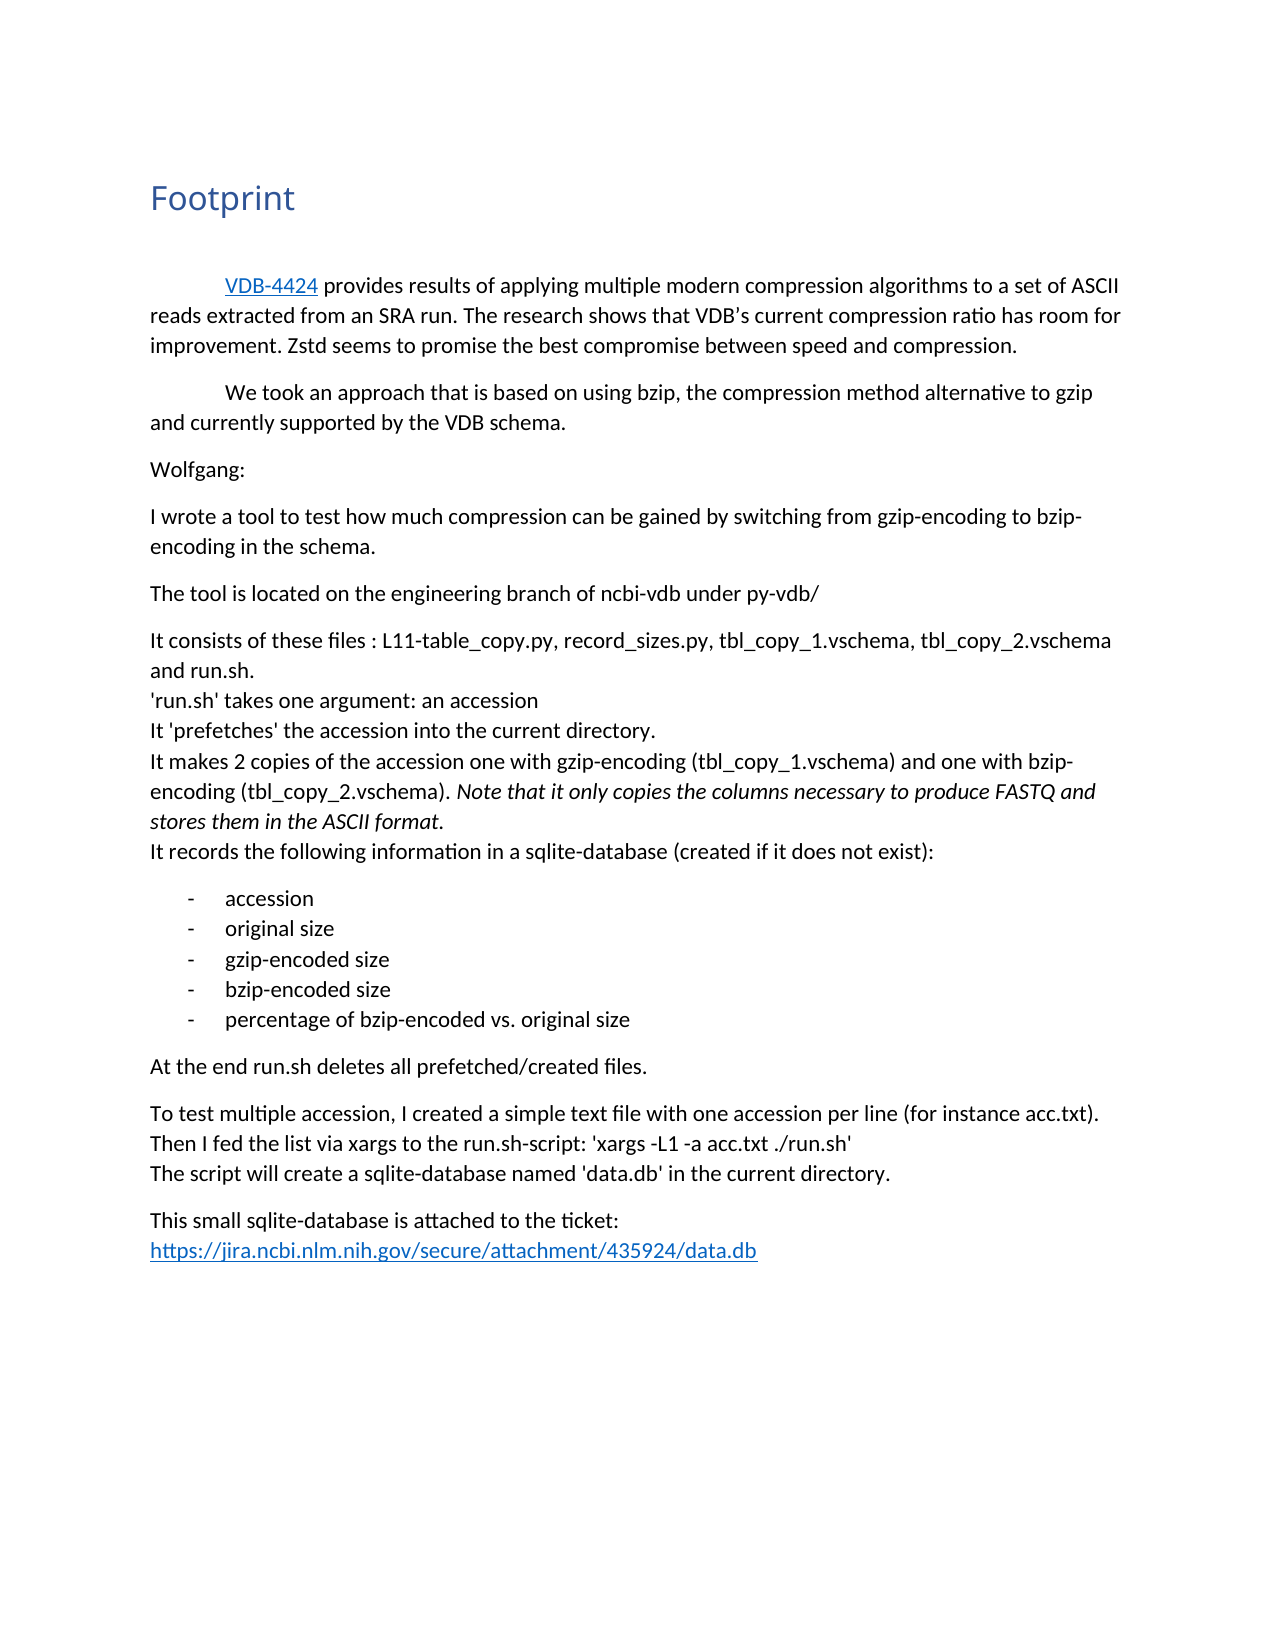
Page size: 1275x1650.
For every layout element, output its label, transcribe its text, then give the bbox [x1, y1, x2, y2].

text I wrote a tool to test how much compression can be gained by switching from gzip-encoding to bzip-encoding in the schema. [150, 502, 1125, 560]
text Wolfgang: [150, 455, 1125, 483]
list original size [187, 914, 1125, 943]
text VDB-4424 provides results of applying multiple modern compression algorithms to a set of ASCII reads extracted from an SRA run. The research shows that VDB’s current compression ratio has room for improvement. Zstd seems to promise the best compromise between speed and compression. [150, 271, 1125, 359]
text We took an approach that is based on using bzip, the compression method alternative to gzip and currently supported by the VDB schema. [150, 378, 1125, 436]
text It consists of these files : L11-table_copy.py, record_sizes.py, tbl_copy_1.vschema, tbl_copy_2.vschema and run.sh. 'run.sh' takes one argument: an accession It 'prefetches' the accession into the current directory. It makes 2 copies of the accession one with gzip-encoding (tbl_copy_1.vschema) and one with bzip-encoding (tbl_copy_2.vschema). Note that it only copies the columns necessary to produce FASTQ and stores them in the ASCII format. It records the following information in a sqlite-database (created if it does not exist): [150, 626, 1125, 866]
subtitle Footprint [150, 175, 1125, 220]
text The tool is located on the engineering branch of ncbi-vdb under py-vdb/ [150, 579, 1125, 607]
text To test multiple accession, I created a simple text file with one accession per line (for instance acc.txt). Then I fed the list via xargs to the run.sh-script: 'xargs -L1 -a acc.txt ./run.sh' The script will create a sqlite-database named 'data.db' in the current directory. [150, 1099, 1125, 1187]
list gzip-encoded size [187, 945, 1125, 973]
list bzip-encoded size [187, 975, 1125, 1003]
text At the end run.sh deletes all prefetched/created files. [150, 1052, 1125, 1080]
list percentage of bzip-encoded vs. original size [187, 1005, 1125, 1033]
text This small sqlite-database is attached to the ticket: https://jira.ncbi.nlm.nih.gov/secure/attachment/435924/data.db [150, 1206, 1125, 1264]
list accession [187, 884, 1125, 912]
